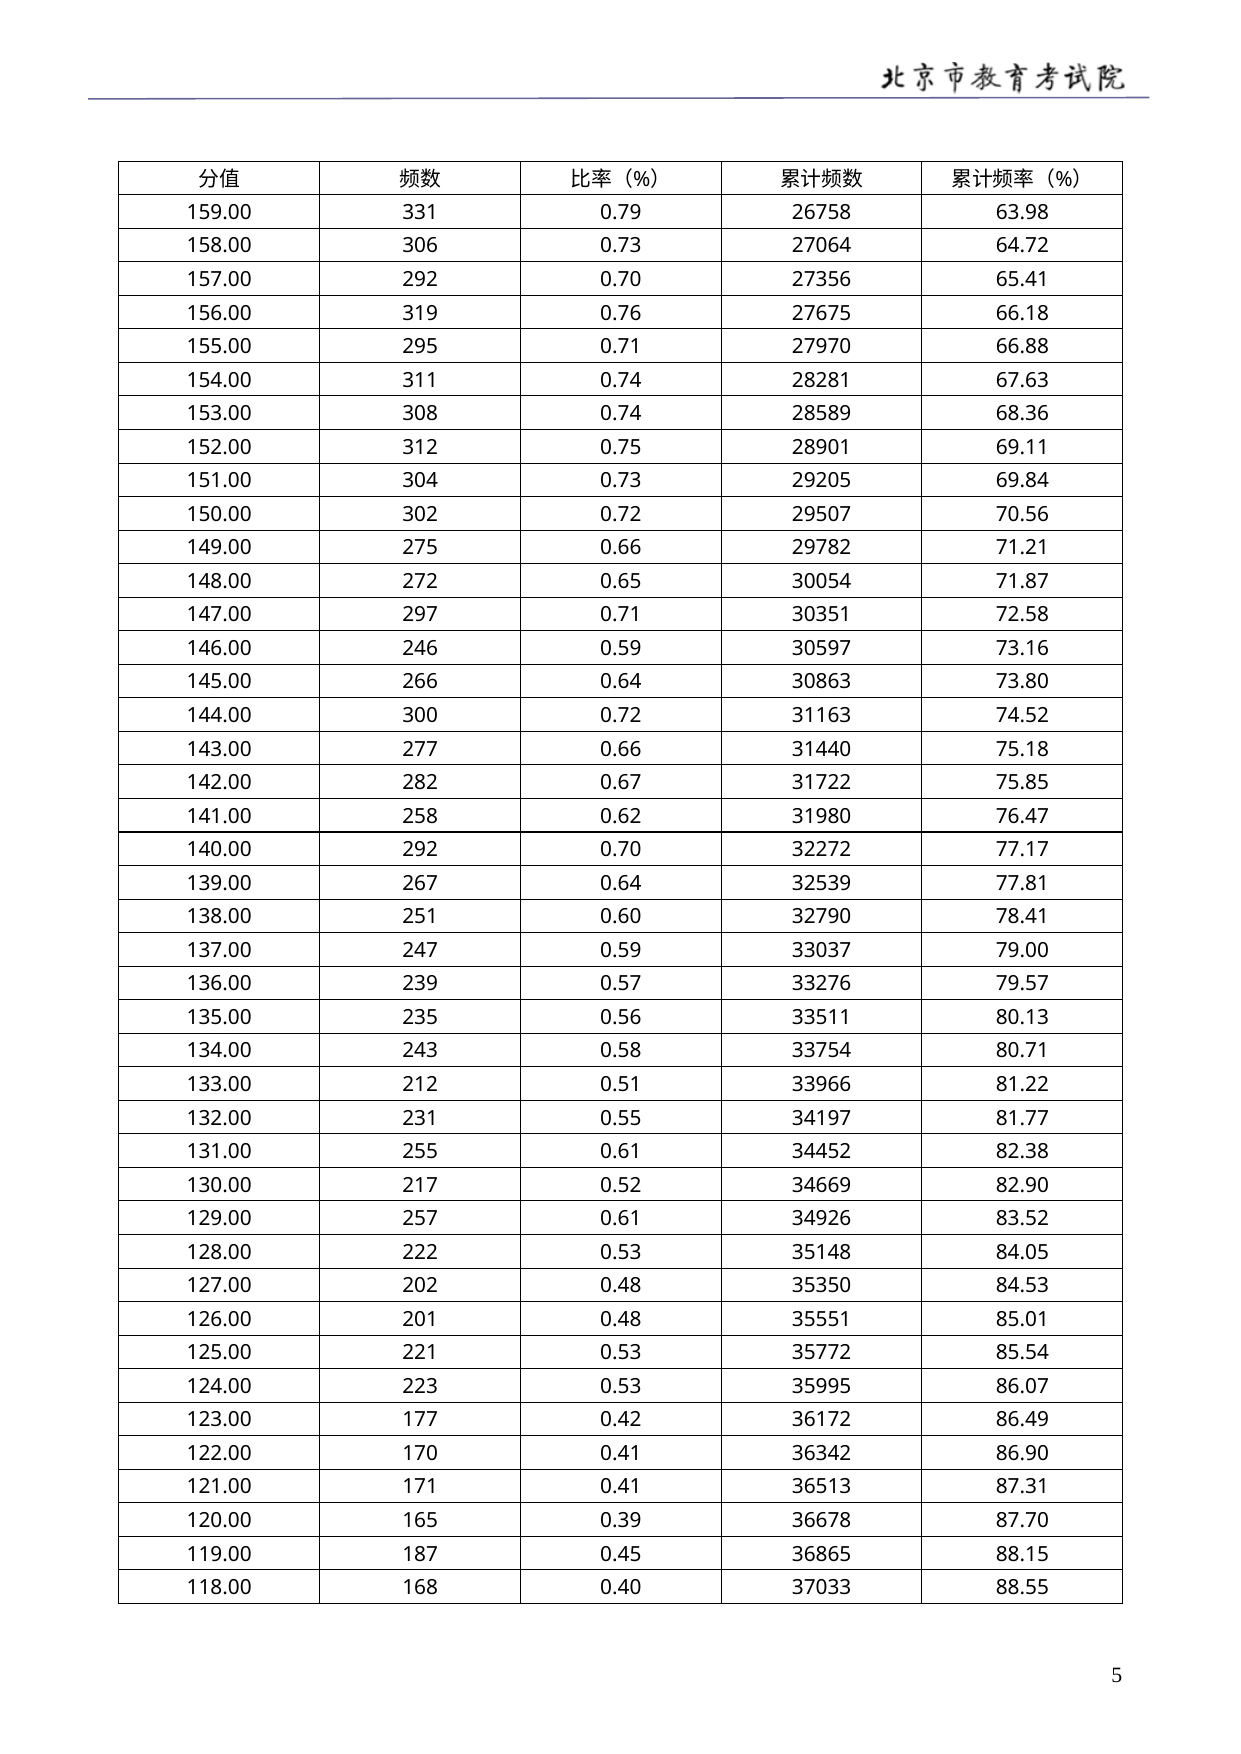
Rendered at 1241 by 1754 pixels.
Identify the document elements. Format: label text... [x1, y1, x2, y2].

table_cell 137.00 [119, 933, 319, 966]
table_cell 223 [320, 1369, 520, 1402]
table_cell 159.00 [119, 195, 319, 228]
table_cell 33276 [722, 967, 921, 999]
table_cell 88.15 [922, 1537, 1122, 1569]
table_cell 168 [320, 1570, 520, 1603]
table_cell 302 [320, 497, 520, 529]
table_cell 36865 [722, 1537, 921, 1569]
table_cell 153.00 [119, 396, 319, 429]
table_cell 34197 [722, 1101, 921, 1133]
table_cell 222 [320, 1235, 520, 1267]
table_cell 28281 [722, 363, 921, 395]
table_cell 80.71 [922, 1034, 1122, 1066]
table_cell 0.66 [521, 732, 721, 764]
table_cell 308 [320, 396, 520, 429]
table_cell 141.00 [119, 799, 319, 831]
table_cell 0.72 [521, 698, 721, 731]
table_cell 74.52 [922, 698, 1122, 731]
table_cell 311 [320, 363, 520, 395]
table_cell 34452 [722, 1134, 921, 1167]
table_cell 35995 [722, 1369, 921, 1402]
table_cell 145.00 [119, 665, 319, 697]
table_cell 28589 [722, 396, 921, 429]
table_cell 119.00 [119, 1537, 319, 1569]
table_cell 66.18 [922, 296, 1122, 328]
table_cell 32790 [722, 900, 921, 932]
table_cell 251 [320, 900, 520, 932]
table_cell 66.88 [922, 329, 1122, 362]
table_cell 147.00 [119, 598, 319, 630]
table_cell 151.00 [119, 464, 319, 496]
table_cell 0.65 [521, 564, 721, 597]
table_cell 69.11 [922, 430, 1122, 462]
table_cell 156.00 [119, 296, 319, 328]
table_cell 266 [320, 665, 520, 697]
table_cell 29507 [722, 497, 921, 529]
table_cell 35350 [722, 1269, 921, 1301]
table_cell 282 [320, 765, 520, 798]
table_cell 29205 [722, 464, 921, 496]
table_cell 87.31 [922, 1470, 1122, 1502]
table_cell 36678 [722, 1503, 921, 1536]
table_cell 121.00 [119, 1470, 319, 1502]
table_cell 32272 [722, 833, 921, 865]
table_cell 118.00 [119, 1570, 319, 1603]
table_cell 136.00 [119, 967, 319, 999]
table_cell 177 [320, 1403, 520, 1435]
table_cell 297 [320, 598, 520, 630]
table_cell 0.71 [521, 329, 721, 362]
table_cell 0.73 [521, 229, 721, 261]
table_cell 152.00 [119, 430, 319, 462]
table_cell 212 [320, 1067, 520, 1100]
table_cell 150.00 [119, 497, 319, 529]
table_cell 0.53 [521, 1235, 721, 1267]
table_cell 37033 [722, 1570, 921, 1603]
table_cell 76.47 [922, 799, 1122, 831]
table_cell 0.66 [521, 531, 721, 563]
table_cell 28901 [722, 430, 921, 462]
table_cell 0.41 [521, 1470, 721, 1502]
table_cell 128.00 [119, 1235, 319, 1267]
table_cell 171 [320, 1470, 520, 1502]
table_cell 148.00 [119, 564, 319, 597]
table_cell 187 [320, 1537, 520, 1569]
table_cell 127.00 [119, 1269, 319, 1301]
table_cell 31980 [722, 799, 921, 831]
table_cell 170 [320, 1436, 520, 1469]
table_cell 125.00 [119, 1336, 319, 1368]
table_cell 0.79 [521, 195, 721, 228]
table_cell 0.48 [521, 1269, 721, 1301]
table_cell 132.00 [119, 1101, 319, 1133]
table_cell 64.72 [922, 229, 1122, 261]
table_cell 36513 [722, 1470, 921, 1502]
table_cell 158.00 [119, 229, 319, 261]
table_cell 0.52 [521, 1168, 721, 1200]
table_cell 0.48 [521, 1302, 721, 1334]
table_cell 124.00 [119, 1369, 319, 1402]
table_cell 295 [320, 329, 520, 362]
table_cell 123.00 [119, 1403, 319, 1435]
table_cell 29782 [722, 531, 921, 563]
table_cell 0.56 [521, 1000, 721, 1033]
table_cell 34926 [722, 1201, 921, 1234]
table_cell 0.64 [521, 866, 721, 898]
table_cell 79.00 [922, 933, 1122, 966]
table_cell 81.77 [922, 1101, 1122, 1133]
table_cell 312 [320, 430, 520, 462]
table_cell 80.13 [922, 1000, 1122, 1033]
table_cell 267 [320, 866, 520, 898]
table_cell 0.53 [521, 1369, 721, 1402]
table_cell 0.51 [521, 1067, 721, 1100]
table_cell 331 [320, 195, 520, 228]
table_header 分值 [119, 162, 319, 194]
table_cell 0.75 [521, 430, 721, 462]
table_cell 84.05 [922, 1235, 1122, 1267]
table_cell 33037 [722, 933, 921, 966]
table_cell 0.67 [521, 765, 721, 798]
table_cell 32539 [722, 866, 921, 898]
table_cell 73.80 [922, 665, 1122, 697]
table_cell 0.70 [521, 262, 721, 295]
table_cell 258 [320, 799, 520, 831]
table_cell 31163 [722, 698, 921, 731]
table_cell 77.81 [922, 866, 1122, 898]
table_cell 129.00 [119, 1201, 319, 1234]
table_header 比率（%） [521, 162, 721, 194]
table_cell 0.42 [521, 1403, 721, 1435]
table_cell 84.53 [922, 1269, 1122, 1301]
table_cell 0.61 [521, 1134, 721, 1167]
table_cell 142.00 [119, 765, 319, 798]
table_cell 27675 [722, 296, 921, 328]
table_cell 30597 [722, 631, 921, 664]
table_cell 86.49 [922, 1403, 1122, 1435]
table_cell 221 [320, 1336, 520, 1368]
table_cell 304 [320, 464, 520, 496]
table_cell 149.00 [119, 531, 319, 563]
table_cell 306 [320, 229, 520, 261]
table_cell 0.55 [521, 1101, 721, 1133]
table_cell 255 [320, 1134, 520, 1167]
table_header 累计频数 [722, 162, 921, 194]
table_cell 27064 [722, 229, 921, 261]
table_cell 126.00 [119, 1302, 319, 1334]
table_cell 0.59 [521, 631, 721, 664]
table_cell 0.45 [521, 1537, 721, 1569]
table_cell 81.22 [922, 1067, 1122, 1100]
table_header 频数 [320, 162, 520, 194]
table_cell 72.58 [922, 598, 1122, 630]
table_cell 319 [320, 296, 520, 328]
table_cell 0.72 [521, 497, 721, 529]
table_cell 154.00 [119, 363, 319, 395]
table_cell 120.00 [119, 1503, 319, 1536]
table_cell 30054 [722, 564, 921, 597]
table_cell 0.59 [521, 933, 721, 966]
table_cell 257 [320, 1201, 520, 1234]
table_cell 246 [320, 631, 520, 664]
picture [875, 62, 1132, 94]
table_cell 70.56 [922, 497, 1122, 529]
table_cell 165 [320, 1503, 520, 1536]
table_cell 36172 [722, 1403, 921, 1435]
table_cell 134.00 [119, 1034, 319, 1066]
table_header 累计频率（%） [922, 162, 1122, 194]
table_cell 292 [320, 262, 520, 295]
table_cell 0.73 [521, 464, 721, 496]
table_cell 86.07 [922, 1369, 1122, 1402]
table_cell 35551 [722, 1302, 921, 1334]
table_cell 144.00 [119, 698, 319, 731]
table_cell 300 [320, 698, 520, 731]
table_cell 77.17 [922, 833, 1122, 865]
table_cell 122.00 [119, 1436, 319, 1469]
table_cell 0.74 [521, 396, 721, 429]
table_cell 217 [320, 1168, 520, 1200]
table_cell 138.00 [119, 900, 319, 932]
table_cell 26758 [722, 195, 921, 228]
table_cell 292 [320, 833, 520, 865]
table_cell 0.53 [521, 1336, 721, 1368]
table_cell 65.41 [922, 262, 1122, 295]
table_cell 202 [320, 1269, 520, 1301]
table_cell 0.57 [521, 967, 721, 999]
table_cell 277 [320, 732, 520, 764]
table_cell 135.00 [119, 1000, 319, 1033]
table_cell 83.52 [922, 1201, 1122, 1234]
table_cell 231 [320, 1101, 520, 1133]
table_cell 0.62 [521, 799, 721, 831]
table_cell 0.74 [521, 363, 721, 395]
table_cell 63.98 [922, 195, 1122, 228]
table_cell 87.70 [922, 1503, 1122, 1536]
table_cell 157.00 [119, 262, 319, 295]
table_cell 78.41 [922, 900, 1122, 932]
table_cell 243 [320, 1034, 520, 1066]
table_cell 75.85 [922, 765, 1122, 798]
table_cell 31440 [722, 732, 921, 764]
table_cell 34669 [722, 1168, 921, 1200]
table_cell 35772 [722, 1336, 921, 1368]
table_cell 155.00 [119, 329, 319, 362]
table_cell 275 [320, 531, 520, 563]
table_cell 247 [320, 933, 520, 966]
table_cell 0.58 [521, 1034, 721, 1066]
table_cell 239 [320, 967, 520, 999]
table_cell 272 [320, 564, 520, 597]
table_cell 146.00 [119, 631, 319, 664]
table_cell 0.64 [521, 665, 721, 697]
table_cell 68.36 [922, 396, 1122, 429]
table_cell 35148 [722, 1235, 921, 1267]
table_cell 30863 [722, 665, 921, 697]
table_cell 0.39 [521, 1503, 721, 1536]
table_cell 67.63 [922, 363, 1122, 395]
table_cell 75.18 [922, 732, 1122, 764]
table_cell 0.71 [521, 598, 721, 630]
table_cell 143.00 [119, 732, 319, 764]
table_cell 85.01 [922, 1302, 1122, 1334]
table_cell 27356 [722, 262, 921, 295]
table_cell 27970 [722, 329, 921, 362]
table_cell 82.38 [922, 1134, 1122, 1167]
table_cell 0.41 [521, 1436, 721, 1469]
table_cell 0.40 [521, 1570, 721, 1603]
table_cell 0.76 [521, 296, 721, 328]
table_cell 82.90 [922, 1168, 1122, 1200]
table_cell 130.00 [119, 1168, 319, 1200]
table_cell 0.61 [521, 1201, 721, 1234]
table_cell 235 [320, 1000, 520, 1033]
table_cell 33754 [722, 1034, 921, 1066]
table_cell 33966 [722, 1067, 921, 1100]
table_cell 30351 [722, 598, 921, 630]
table_cell 79.57 [922, 967, 1122, 999]
table_cell 201 [320, 1302, 520, 1334]
table_cell 86.90 [922, 1436, 1122, 1469]
table_cell 139.00 [119, 866, 319, 898]
table_cell 88.55 [922, 1570, 1122, 1603]
table_cell 140.00 [119, 833, 319, 865]
table_cell 31722 [722, 765, 921, 798]
table_cell 131.00 [119, 1134, 319, 1167]
table_cell 0.70 [521, 833, 721, 865]
table_cell 133.00 [119, 1067, 319, 1100]
table_cell 0.60 [521, 900, 721, 932]
table_cell 69.84 [922, 464, 1122, 496]
table_cell 71.21 [922, 531, 1122, 563]
table_cell 33511 [722, 1000, 921, 1033]
table_cell 85.54 [922, 1336, 1122, 1368]
table_cell 73.16 [922, 631, 1122, 664]
table_cell 71.87 [922, 564, 1122, 597]
table_cell 36342 [722, 1436, 921, 1469]
